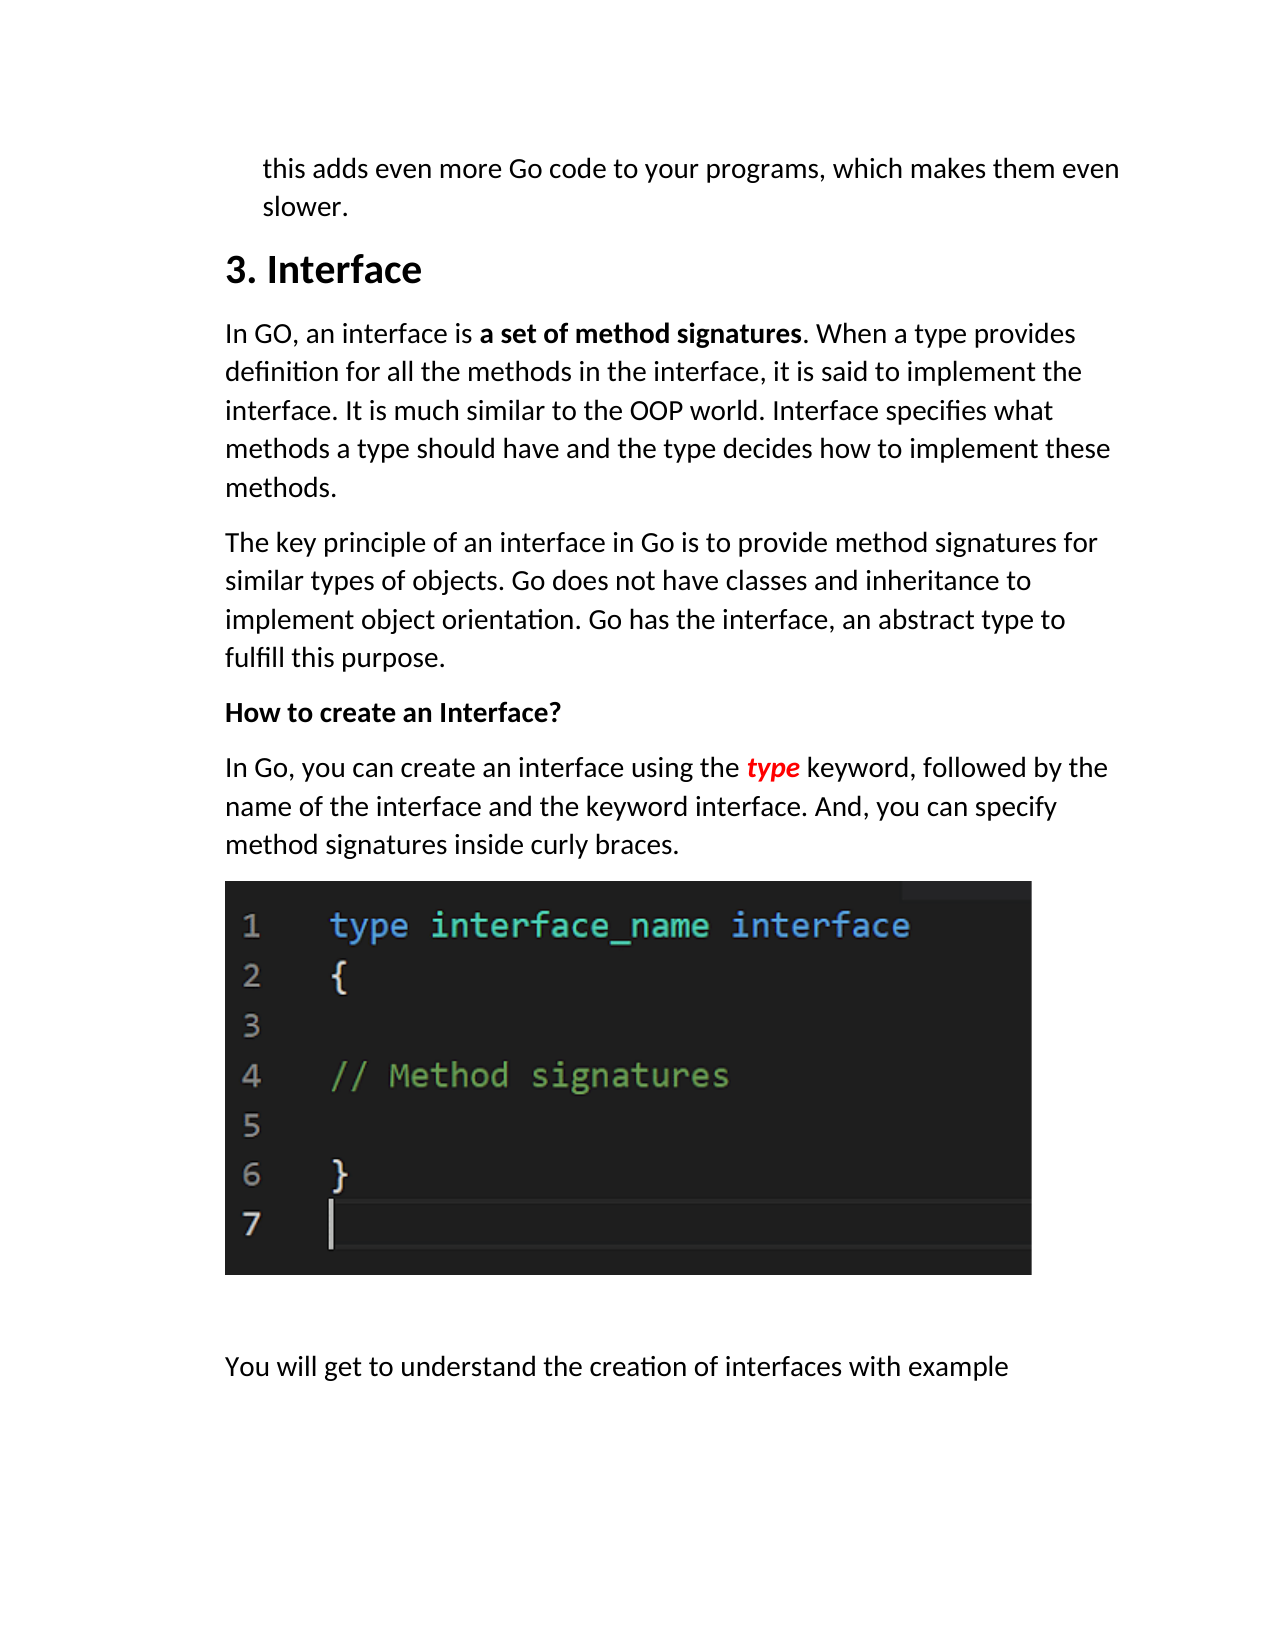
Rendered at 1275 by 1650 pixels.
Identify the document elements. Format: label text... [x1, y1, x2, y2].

text You will get to understand the creation of interfaces with example [225, 1348, 1125, 1384]
text The key principle of an interface in Go is to provide method signatures for similar types of objects. Go does not have classes and inheritance to implement object orientation. Go has the interface, an abstract type to fulfill this purpose. [225, 524, 1125, 675]
text In Go, you can create an interface using the type keyword, followed by the name of the interface and the keyword interface. And, you can specify method signatures inside curly braces. [225, 749, 1125, 862]
text 3. Interface [225, 243, 1125, 294]
text In GO, an interface is a set of method signatures. When a type provides definition for all the methods in the interface, it is said to implement the interface. It is much similar to the OOP world. Interface specifies what methods a type should have and the type decides how to implement these methods. [225, 315, 1125, 504]
picture [225, 881, 1032, 1275]
text How to create an Interface? [225, 694, 1125, 730]
